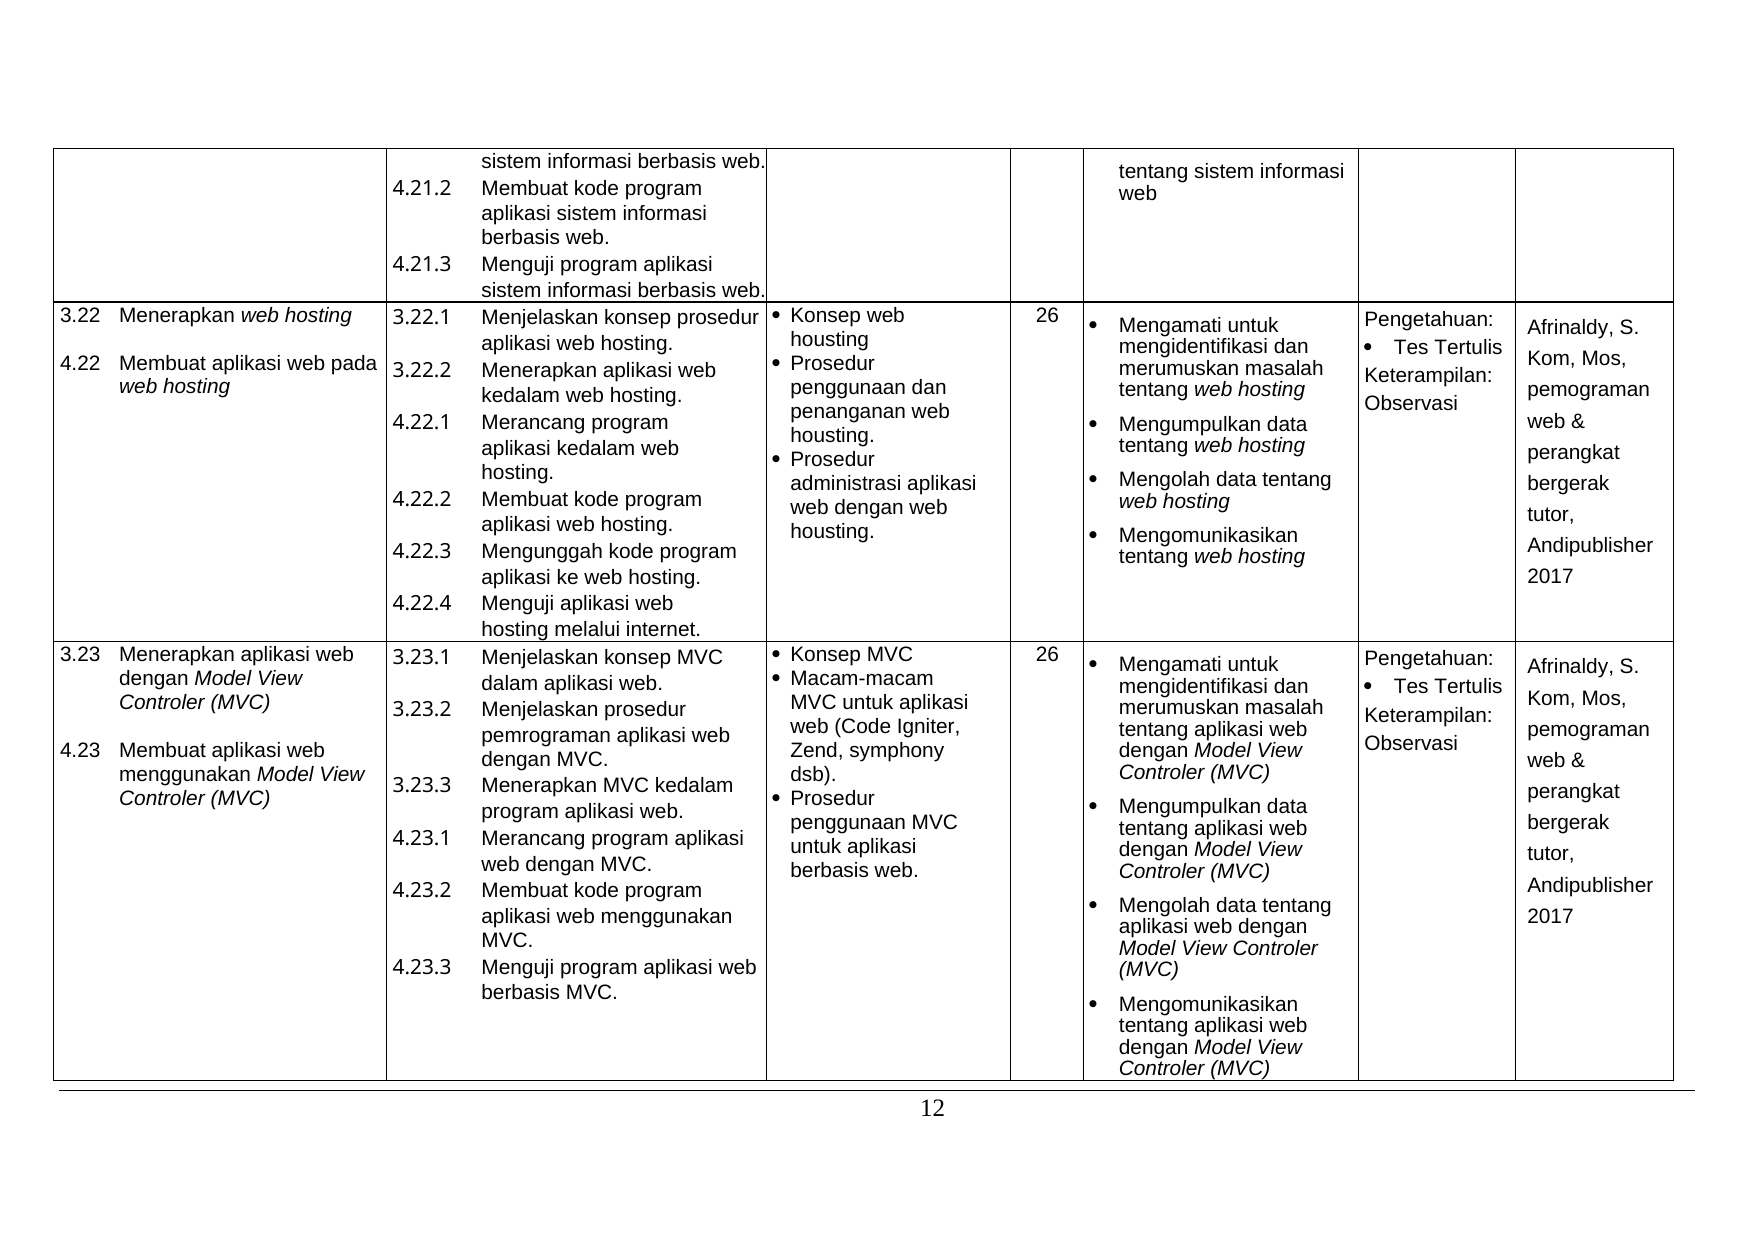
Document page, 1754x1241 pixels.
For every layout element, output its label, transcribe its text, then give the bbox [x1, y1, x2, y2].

table_cell Mengamati untuk mengidentifikasi dan merumuskan masalah tentang web hosting Mengumpulkan data tentang web hosting Mengolah data tentang web hosting Mengomunikasikan tentang web hosting [1084, 303, 1358, 641]
table_cell Mengamati untuk mengidentifikasi dan merumuskan masalah tentang aplikasi web dengan Model View Controler (MVC) Mengumpulkan data tentang aplikasi web dengan Model View Controler (MVC) Mengolah data tentang aplikasi web dengan Model View Controler (MVC) Mengomunikasikan tentang aplikasi web dengan Model View Controler (MVC) [1084, 642, 1358, 1080]
table_cell 26 [1011, 303, 1083, 641]
table_cell Menjelaskan konsep prosedur aplikasi web hosting. Menerapkan aplikasi web kedalam web hosting. Merancang program aplikasi kedalam web hosting. Membuat kode program aplikasi web hosting. Mengunggah kode program aplikasi ke web hosting. Menguji aplikasi web hosting melalui internet. [387, 303, 766, 641]
table_cell Pengetahuan: Tes Tertulis Keterampilan: Observasi [1359, 642, 1515, 1080]
table_cell Menjelaskan konsep MVC dalam aplikasi web. Menjelaskan prosedur pemrograman aplikasi web dengan MVC. Menerapkan MVC kedalam program aplikasi web. Merancang program aplikasi web dengan MVC. Membuat kode program aplikasi web menggunakan MVC. Menguji program aplikasi web berbasis MVC. [387, 642, 766, 1080]
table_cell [387, 149, 766, 301]
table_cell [1359, 149, 1515, 301]
table_cell Konsep web housting Prosedur penggunaan dan penanganan web housting. Prosedur administrasi aplikasi web dengan web housting. [767, 303, 1010, 641]
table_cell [767, 149, 1010, 301]
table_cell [1516, 149, 1673, 301]
table_cell Konsep MVC Macam-macam MVC untuk aplikasi web (Code Igniter, Zend, symphony dsb). Prosedur penggunaan MVC untuk aplikasi berbasis web. [767, 642, 1010, 1080]
table_cell Pengetahuan: Tes Tertulis Keterampilan: Observasi [1359, 303, 1515, 641]
table_cell 24 [1011, 149, 1083, 301]
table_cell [54, 149, 386, 301]
table_cell Afrinaldy, S. Kom, Mos, pemograman web & perangkat bergerak tutor, Andipublisher 2017 [1516, 642, 1673, 1080]
table_cell Menerapkan aplikasi web dengan Model View Controler (MVC) Membuat aplikasi web menggunakan Model View Controler (MVC) [54, 642, 386, 1080]
table_cell Menerapkan web hosting Membuat aplikasi web pada web hosting [54, 303, 386, 641]
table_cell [1084, 149, 1358, 301]
table_cell Afrinaldy, S. Kom, Mos, pemograman web & perangkat bergerak tutor, Andipublisher 2017 [1516, 303, 1673, 641]
table_cell 26 [1011, 642, 1083, 1080]
